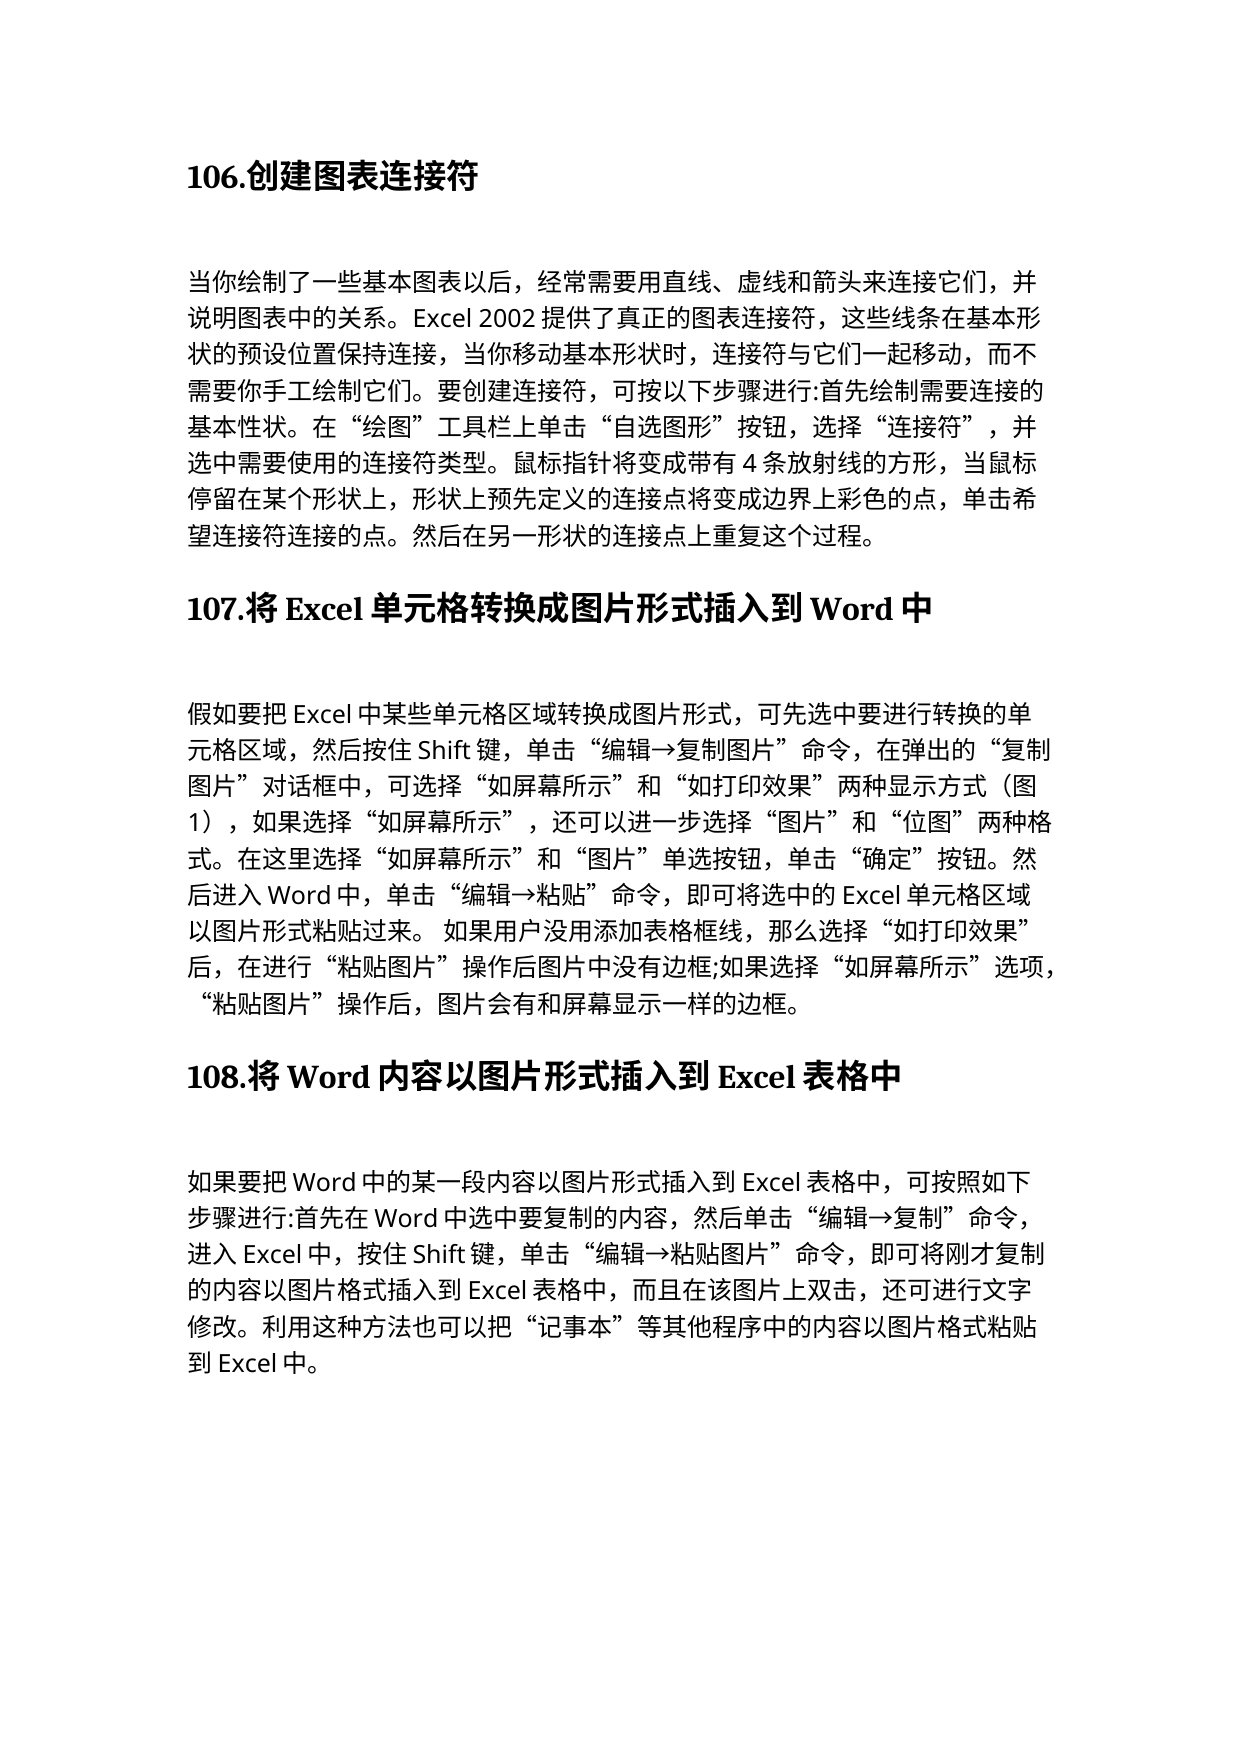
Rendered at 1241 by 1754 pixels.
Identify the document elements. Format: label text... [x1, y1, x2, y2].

subtitle 107.将Excel单元格转换成图片形式插入到Word中 [187, 582, 1053, 630]
text 假如要把Excel中某些单元格区域转换成图片形式，可先选中要进行转换的单元格区域，然后按住Shift键，单击“编辑→复制图片”命令，在弹出的“复制图片”对话框中，可选择“如屏幕所示”和“如打印效果”两种显示方式（图1），如果选择“如屏幕所示”，还可以进一步选择“图片”和“位图”两种格式。在这里选择“如屏幕所示”和“图片”单选按钮，单击“确定”按钮。然后进入Word中，单击“编辑→粘贴”命令，即可将选中的Excel单元格区域以图片形式粘贴过来。 如果用户没用添加表格框线，那么选择“如打印效果”后，在进行“粘贴图片”操作后图片中没有边框;如果选择“如屏幕所示”选项，“粘贴图片”操作后，图片会有和屏幕显示一样的边框。 [187, 694, 1053, 1020]
text 当你绘制了一些基本图表以后，经常需要用直线、虚线和箭头来连接它们，并说明图表中的关系。Excel 2002提供了真正的图表连接符，这些线条在基本形状的预设位置保持连接，当你移动基本形状时，连接符与它们一起移动，而不需要你手工绘制它们。要创建连接符，可按以下步骤进行:首先绘制需要连接的基本性状。在“绘图”工具栏上单击“自选图形”按钮，选择“连接符”，并选中需要使用的连接符类型。鼠标指针将变成带有4条放射线的方形，当鼠标停留在某个形状上，形状上预先定义的连接点将变成边界上彩色的点，单击希望连接符连接的点。然后在另一形状的连接点上重复这个过程。 [187, 262, 1053, 552]
subtitle 108.将Word内容以图片形式插入到Excel表格中 [187, 1049, 1053, 1098]
text 如果要把Word中的某一段内容以图片形式插入到Excel表格中，可按照如下步骤进行:首先在Word中选中要复制的内容，然后单击“编辑→复制”命令，进入Excel中，按住Shift键，单击“编辑→粘贴图片”命令，即可将刚才复制的内容以图片格式插入到Excel表格中，而且在该图片上双击，还可进行文字修改。利用这种方法也可以把“记事本”等其他程序中的内容以图片格式粘贴到Excel中。 [187, 1162, 1053, 1379]
subtitle 106.创建图表连接符 [187, 150, 1053, 198]
